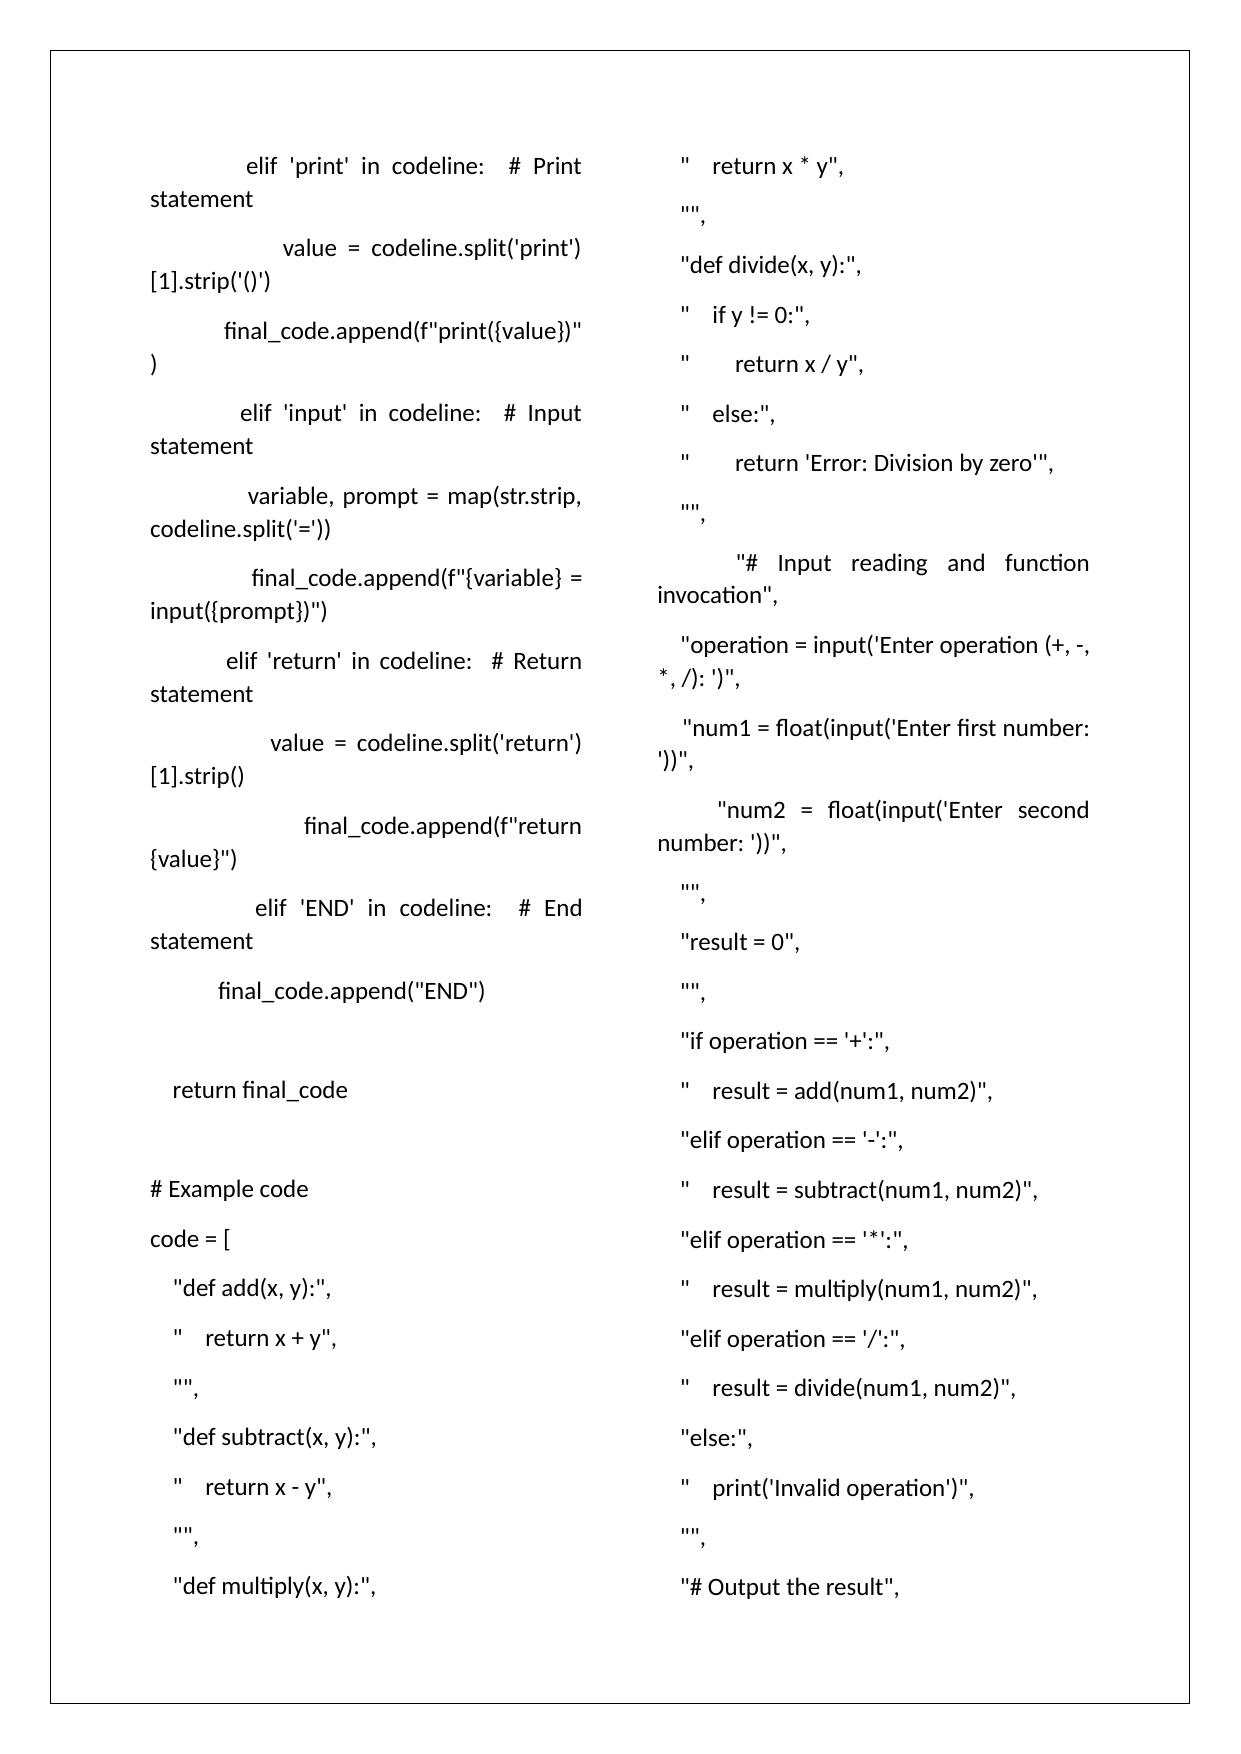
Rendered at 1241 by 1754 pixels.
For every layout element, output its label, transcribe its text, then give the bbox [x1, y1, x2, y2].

text final_code.append(f"return {value}") [150, 810, 583, 873]
text " return 'Error: Division by zero'", [657, 447, 1090, 478]
text " result = subtract(num1, num2)", [657, 1174, 1090, 1205]
text "", [657, 877, 1090, 907]
text " result = divide(num1, num2)", [657, 1372, 1090, 1403]
text value = codeline.split('return')[1].strip() [150, 727, 583, 791]
text " if y != 0:", [657, 299, 1090, 329]
text "", [657, 497, 1090, 528]
text "elif operation == '/':", [657, 1323, 1090, 1353]
text "elif operation == '-':", [657, 1124, 1090, 1155]
text elif 'END' in codeline: # End statement [150, 892, 583, 956]
text "", [150, 1372, 583, 1402]
text " return x + y", [150, 1322, 583, 1353]
text "def subtract(x, y):", [150, 1421, 583, 1452]
text elif 'input' in codeline: # Input statement [150, 397, 583, 461]
text # Example code [150, 1173, 583, 1204]
text " result = add(num1, num2)", [657, 1075, 1090, 1106]
text final_code.append("END") [150, 975, 583, 1006]
text "", [150, 1520, 583, 1551]
text "result = 0", [657, 926, 1090, 957]
text "else:", [657, 1422, 1090, 1453]
text final_code.append(f"{variable} = input({prompt})") [150, 562, 583, 626]
text "def divide(x, y):", [657, 249, 1090, 280]
text " return x * y", [657, 150, 1090, 181]
text code = [ [150, 1223, 583, 1253]
text "# Input reading and function invocation", [657, 547, 1090, 610]
text value = codeline.split('print')[1].strip('()') [150, 232, 583, 296]
text "operation = input('Enter operation (+, -, *, /): ')", [657, 629, 1090, 693]
text elif 'return' in codeline: # Return statement [150, 645, 583, 708]
text " else:", [657, 398, 1090, 428]
text " print('Invalid operation')", [657, 1472, 1090, 1502]
text "elif operation == '*':", [657, 1224, 1090, 1254]
text "if operation == '+':", [657, 1025, 1090, 1056]
text "def multiply(x, y):", [150, 1570, 583, 1601]
text "num2 = float(input('Enter second number: '))", [657, 794, 1090, 858]
text "num1 = float(input('Enter first number: '))", [657, 712, 1090, 775]
text elif 'print' in codeline: # Print statement [150, 150, 583, 213]
text "# Output the result", [657, 1571, 1090, 1601]
text " return x / y", [657, 348, 1090, 379]
text "", [657, 976, 1090, 1006]
text "", [657, 1521, 1090, 1552]
text "def add(x, y):", [150, 1272, 583, 1303]
text " return x - y", [150, 1471, 583, 1501]
text final_code.append(f"print({value})") [150, 315, 583, 378]
text "", [657, 199, 1090, 230]
text return final_code [150, 1074, 583, 1105]
text variable, prompt = map(str.strip, codeline.split('=')) [150, 480, 583, 543]
text " result = multiply(num1, num2)", [657, 1273, 1090, 1304]
